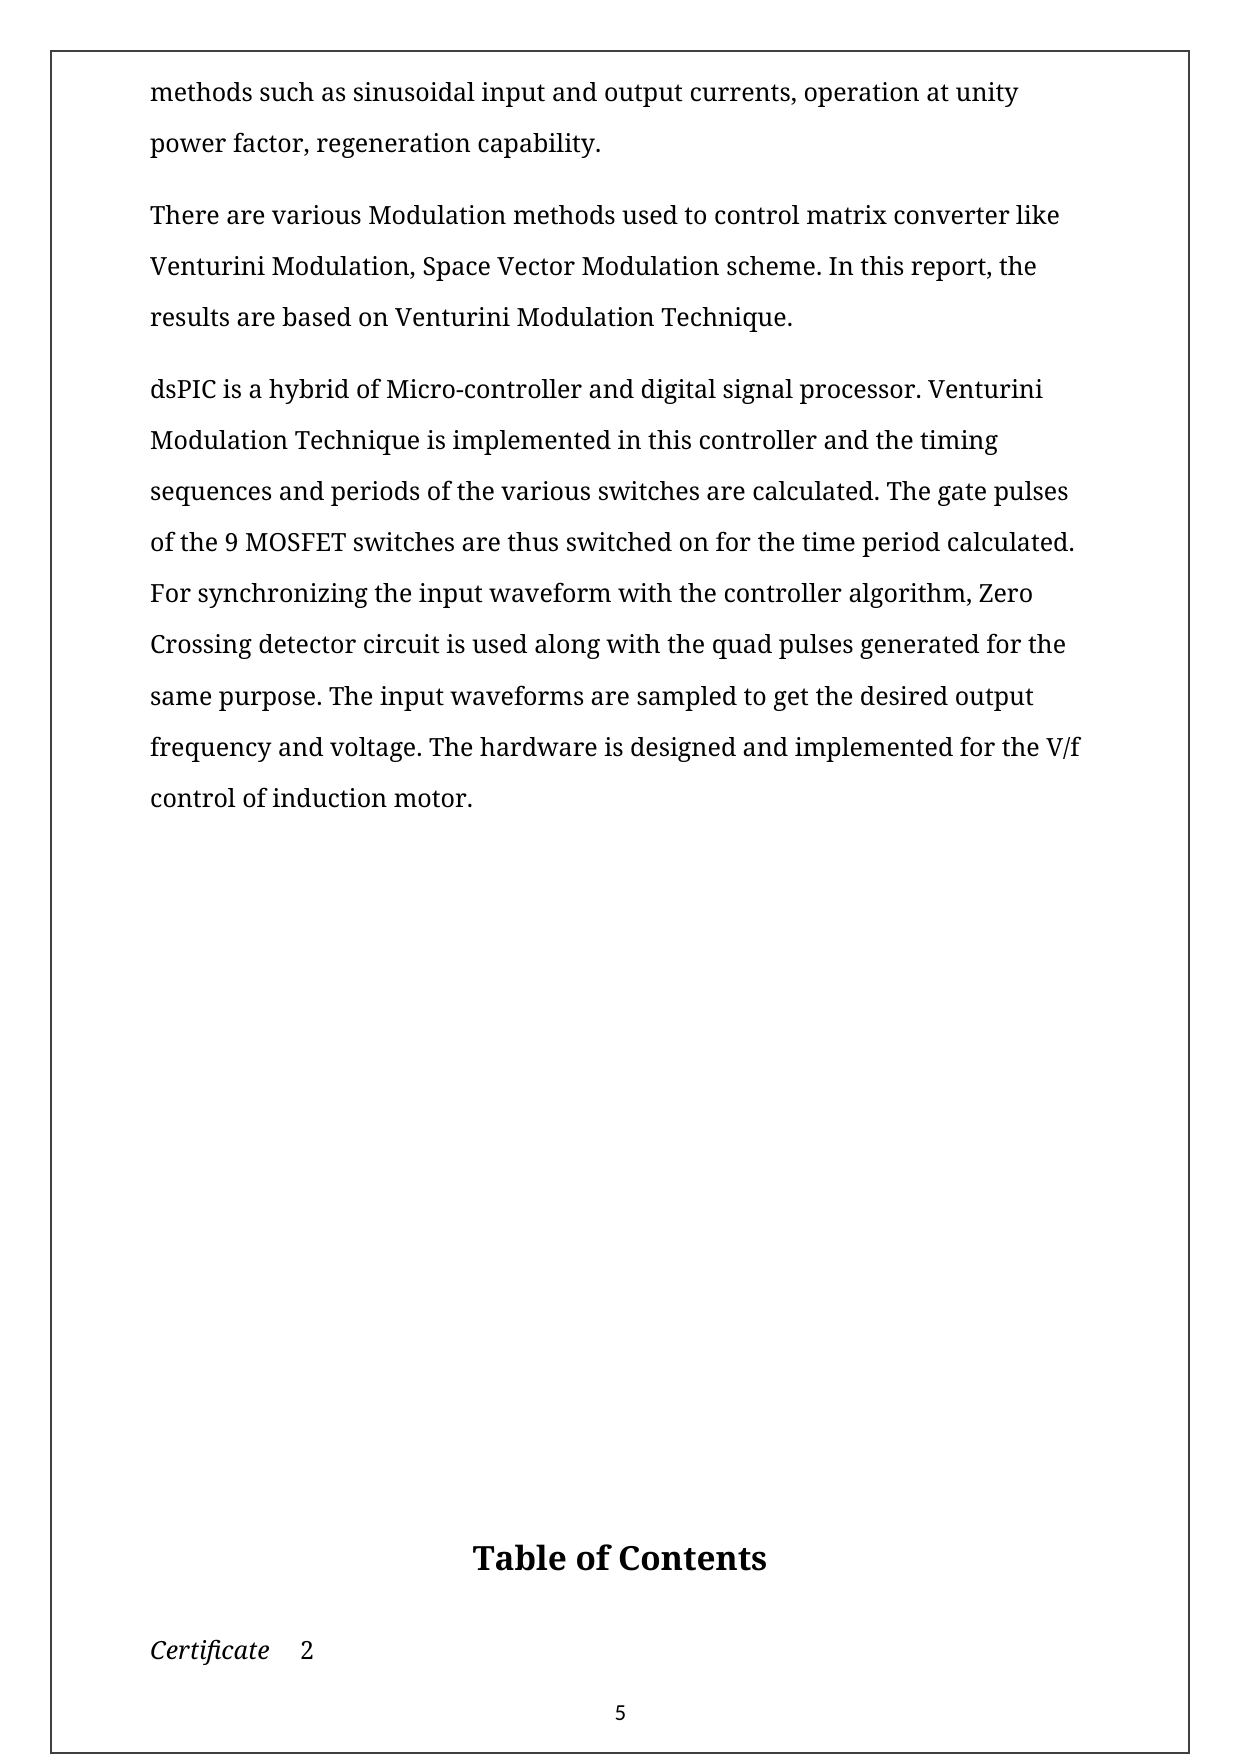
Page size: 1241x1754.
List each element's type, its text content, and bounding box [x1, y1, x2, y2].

text There are various Modulation methods used to control matrix converter like Venturini Modulation, Space Vector Modulation scheme. In this report, the results are based on Venturini Modulation Technique. [150, 198, 1090, 334]
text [150, 75, 1090, 160]
text dsPIC is a hybrid of Micro-controller and digital signal processor. Venturini Modulation Technique is implemented in this controller and the timing sequences and periods of the various switches are calculated. The gate pulses of the 9 MOSFET switches are thus switched on for the time period calculated. For synchronizing the input waveform with the controller algorithm, Zero Crossing detector circuit is used along with the quad pulses generated for the same purpose. The input waveforms are sampled to get the desired output frequency and voltage. The hardware is designed and implemented for the V/f control of induction motor. [150, 372, 1090, 814]
